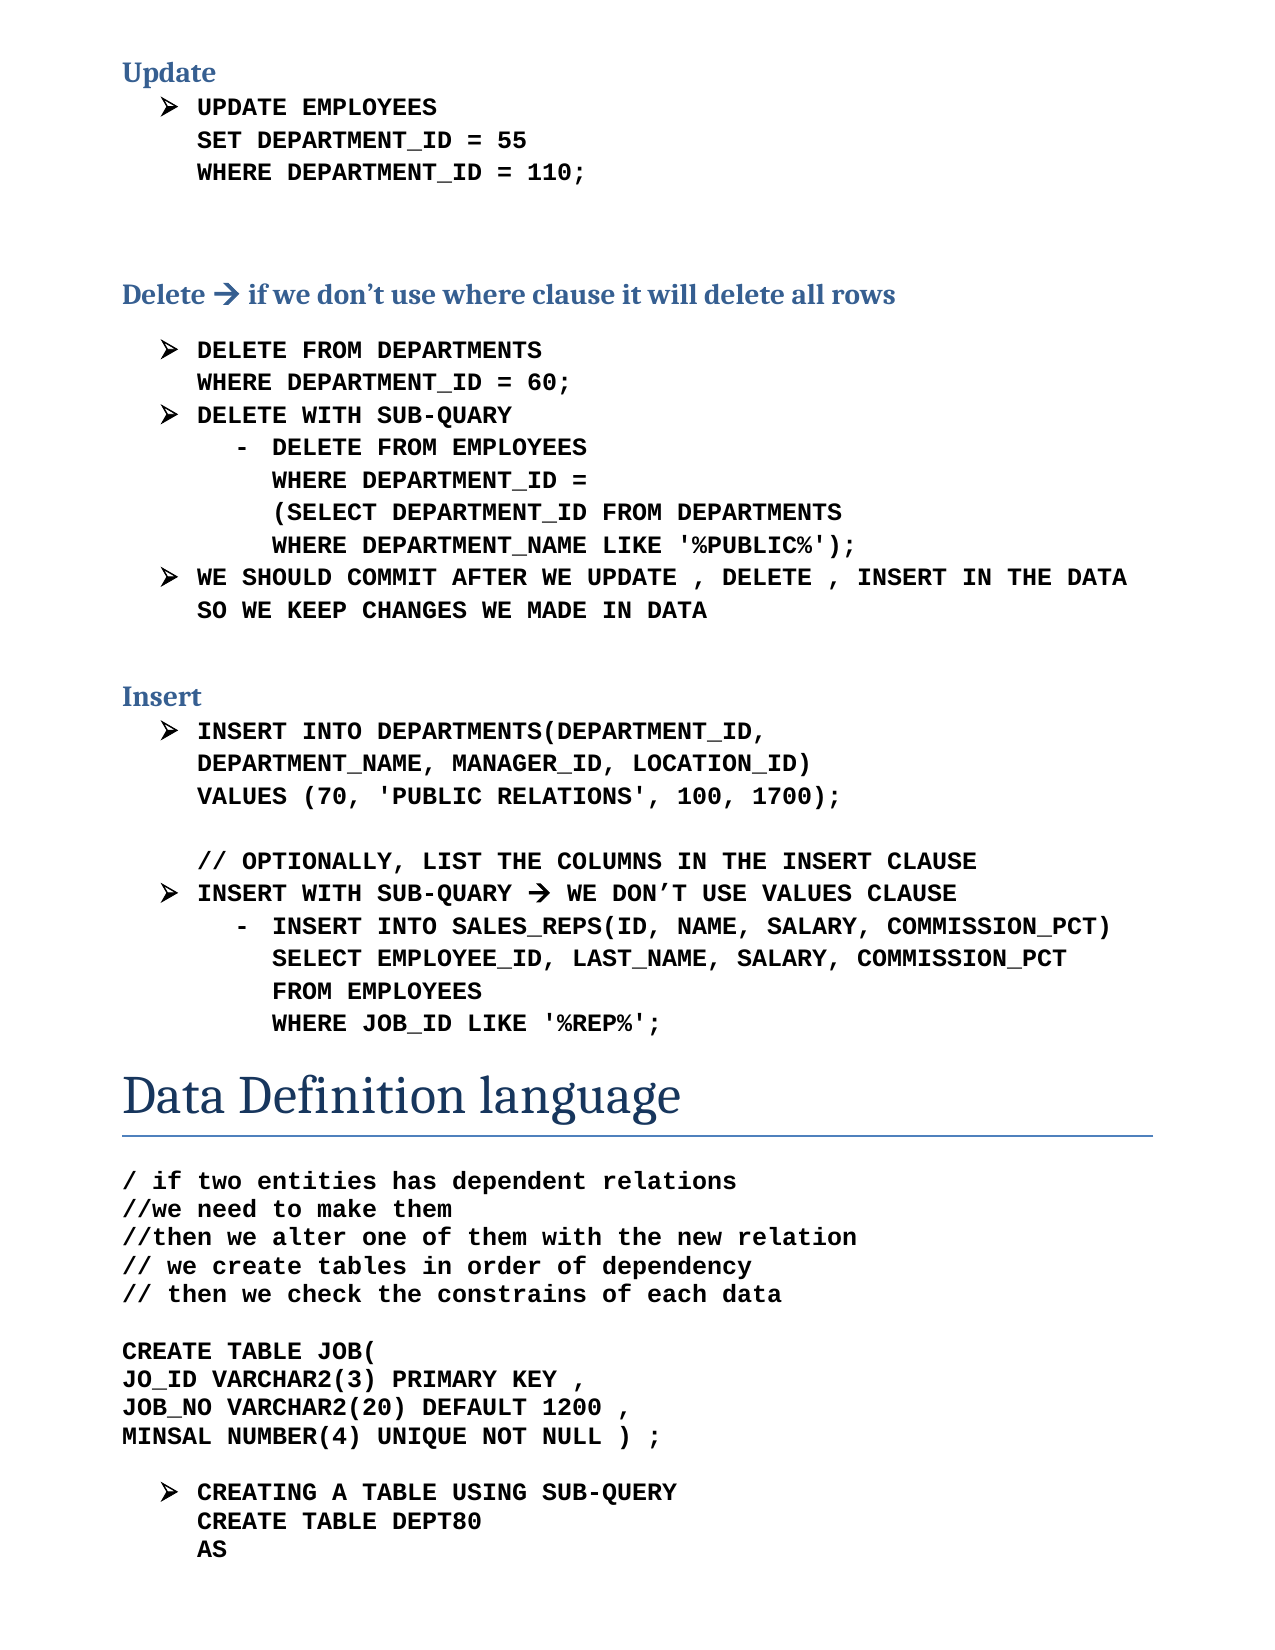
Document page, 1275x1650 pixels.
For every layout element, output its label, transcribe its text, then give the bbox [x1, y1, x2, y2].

list UPDATE employees [159, 95, 1153, 123]
list INSERT INTO departments(department_id, [159, 718, 1153, 747]
list INSERT INTO sales_reps(id, name, salary, commission_pct) [234, 913, 1153, 942]
list creating a table using sub-query [159, 1480, 1153, 1508]
text CREATE TABLE dept80 [197, 1508, 1153, 1537]
list SELECT employee_id, last_name, salary, commission_pct [197, 946, 1153, 974]
list SET department_id = 55 [197, 127, 1153, 156]
list FROM employees [272, 978, 1153, 1007]
list delete with sub-quary [159, 402, 1153, 431]
list WHERE department_name LIKE '%Public%'); [272, 532, 1153, 561]
text // we create tables in order of dependency [122, 1253, 1153, 1282]
text //we need to make them [122, 1197, 1153, 1225]
text //then we alter one of them with the new relation [122, 1225, 1153, 1253]
list WHERE job_id LIKE '%REP%'; [197, 1011, 1153, 1039]
list DELETE FROM departments [159, 337, 1153, 366]
list department_name, manager_id, location_id) [197, 751, 1153, 779]
list // Optionally, list the columns in the INSERT clause [197, 848, 1153, 877]
list (SELECT department_iD FROM departments [272, 500, 1153, 528]
text AS [197, 1537, 1153, 1565]
subtitle Insert [122, 680, 1153, 713]
text create table job( [122, 1338, 1153, 1367]
text job_No varchar2(20) default 1200 , [122, 1395, 1153, 1423]
list insert with sub-quary we don’t use values clause [159, 881, 1153, 909]
text // then we check the constrains of each data [122, 1282, 1153, 1310]
text Delete if we don’t use where clause it will delete all rows [122, 278, 1153, 312]
text jo_id varchar2(3) primary key , [122, 1367, 1153, 1395]
text / if two entities has dependent relations [122, 1168, 1153, 1197]
list WHERE department_id = 110; [197, 160, 1153, 188]
list VALUES (70, 'Public Relations', 100, 1700); [197, 783, 1153, 812]
text minSal number(4) unique not null ) ; [122, 1423, 1153, 1452]
list DELETE FROM employees [234, 435, 1153, 463]
list we should commit after we update , delete , insert in the data so we keep changes we made in data [159, 565, 1153, 626]
subtitle Update [122, 56, 1153, 90]
list WHERE department_id = [272, 467, 1153, 496]
title Data Definition language [122, 1064, 1153, 1135]
list WHERE department_id = 60; [197, 370, 1153, 398]
